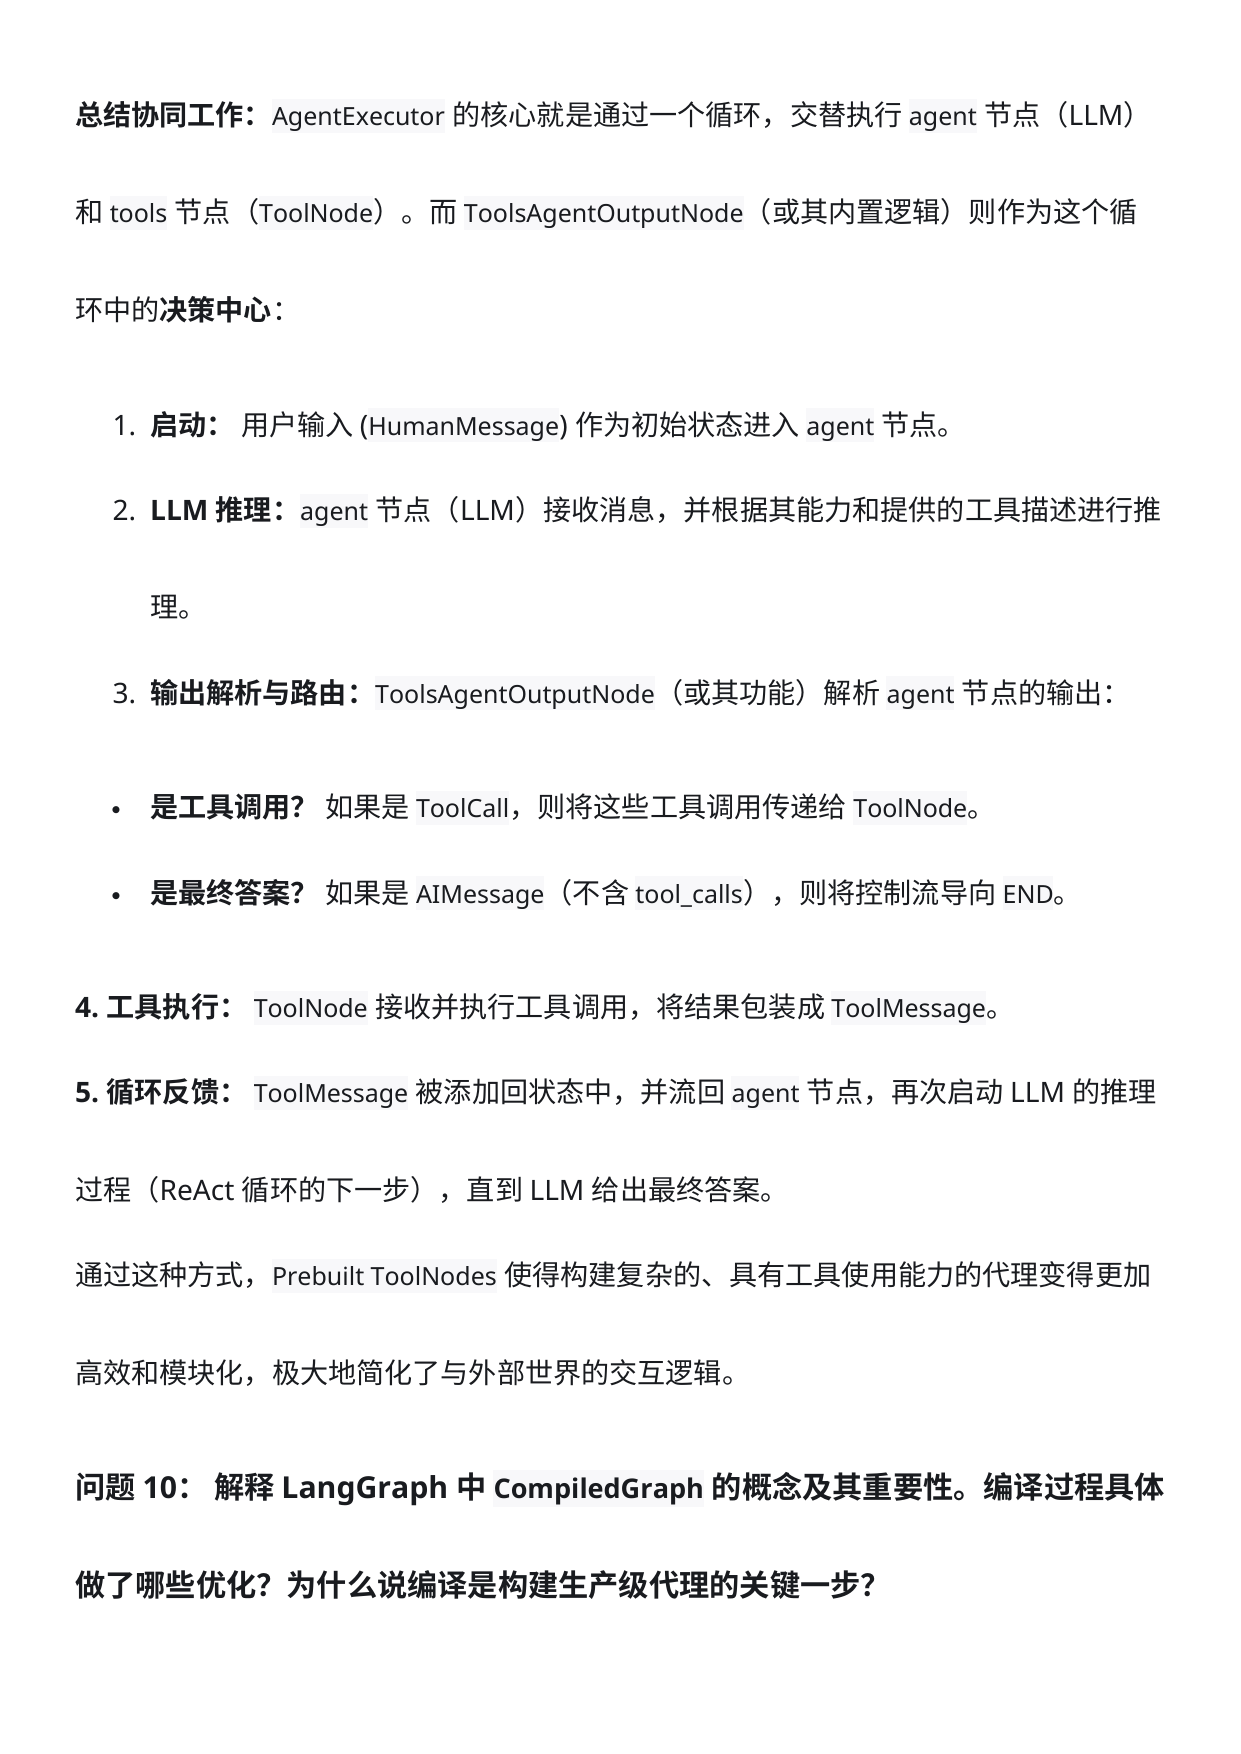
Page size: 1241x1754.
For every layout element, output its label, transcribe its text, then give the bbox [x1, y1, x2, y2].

text 4. 工具执行： ToolNode 接收并执行工具调用，将结果包装成 ToolMessage。 [75, 973, 1165, 1038]
text 总结协同工作：AgentExecutor 的核心就是通过一个循环，交替执行 agent 节点（LLM）和 tools 节点（ToolNode）。而 ToolsAgentOutputNode（或其内置逻辑）则作为这个循环中的决策中心： [75, 81, 1165, 341]
list 是最终答案？ 如果是 AIMessage（不含 tool_calls），则将控制流导向 END。 [112, 858, 1165, 923]
text 5. 循环反馈： ToolMessage 被添加回状态中，并流回 agent 节点，再次启动 LLM 的推理过程（ReAct 循环的下一步），直到 LLM 给出最终答案。 [75, 1058, 1165, 1221]
list 是工具调用？ 如果是 ToolCall，则将这些工具调用传递给 ToolNode。 [112, 773, 1165, 838]
list 启动： 用户输入 (HumanMessage) 作为初始状态进入 agent 节点。 [112, 390, 1165, 455]
text 问题 10： 解释 LangGraph 中 CompiledGraph 的概念及其重要性。编译过程具体做了哪些优化？为什么说编译是构建生产级代理的关键一步？ [75, 1453, 1165, 1616]
text 通过这种方式，Prebuilt ToolNodes 使得构建复杂的、具有工具使用能力的代理变得更加高效和模块化，极大地简化了与外部世界的交互逻辑。 [75, 1241, 1165, 1404]
list LLM 推理：agent 节点（LLM）接收消息，并根据其能力和提供的工具描述进行推理。 [112, 476, 1165, 638]
list 输出解析与路由：ToolsAgentOutputNode（或其功能）解析 agent 节点的输出： [112, 658, 1165, 723]
